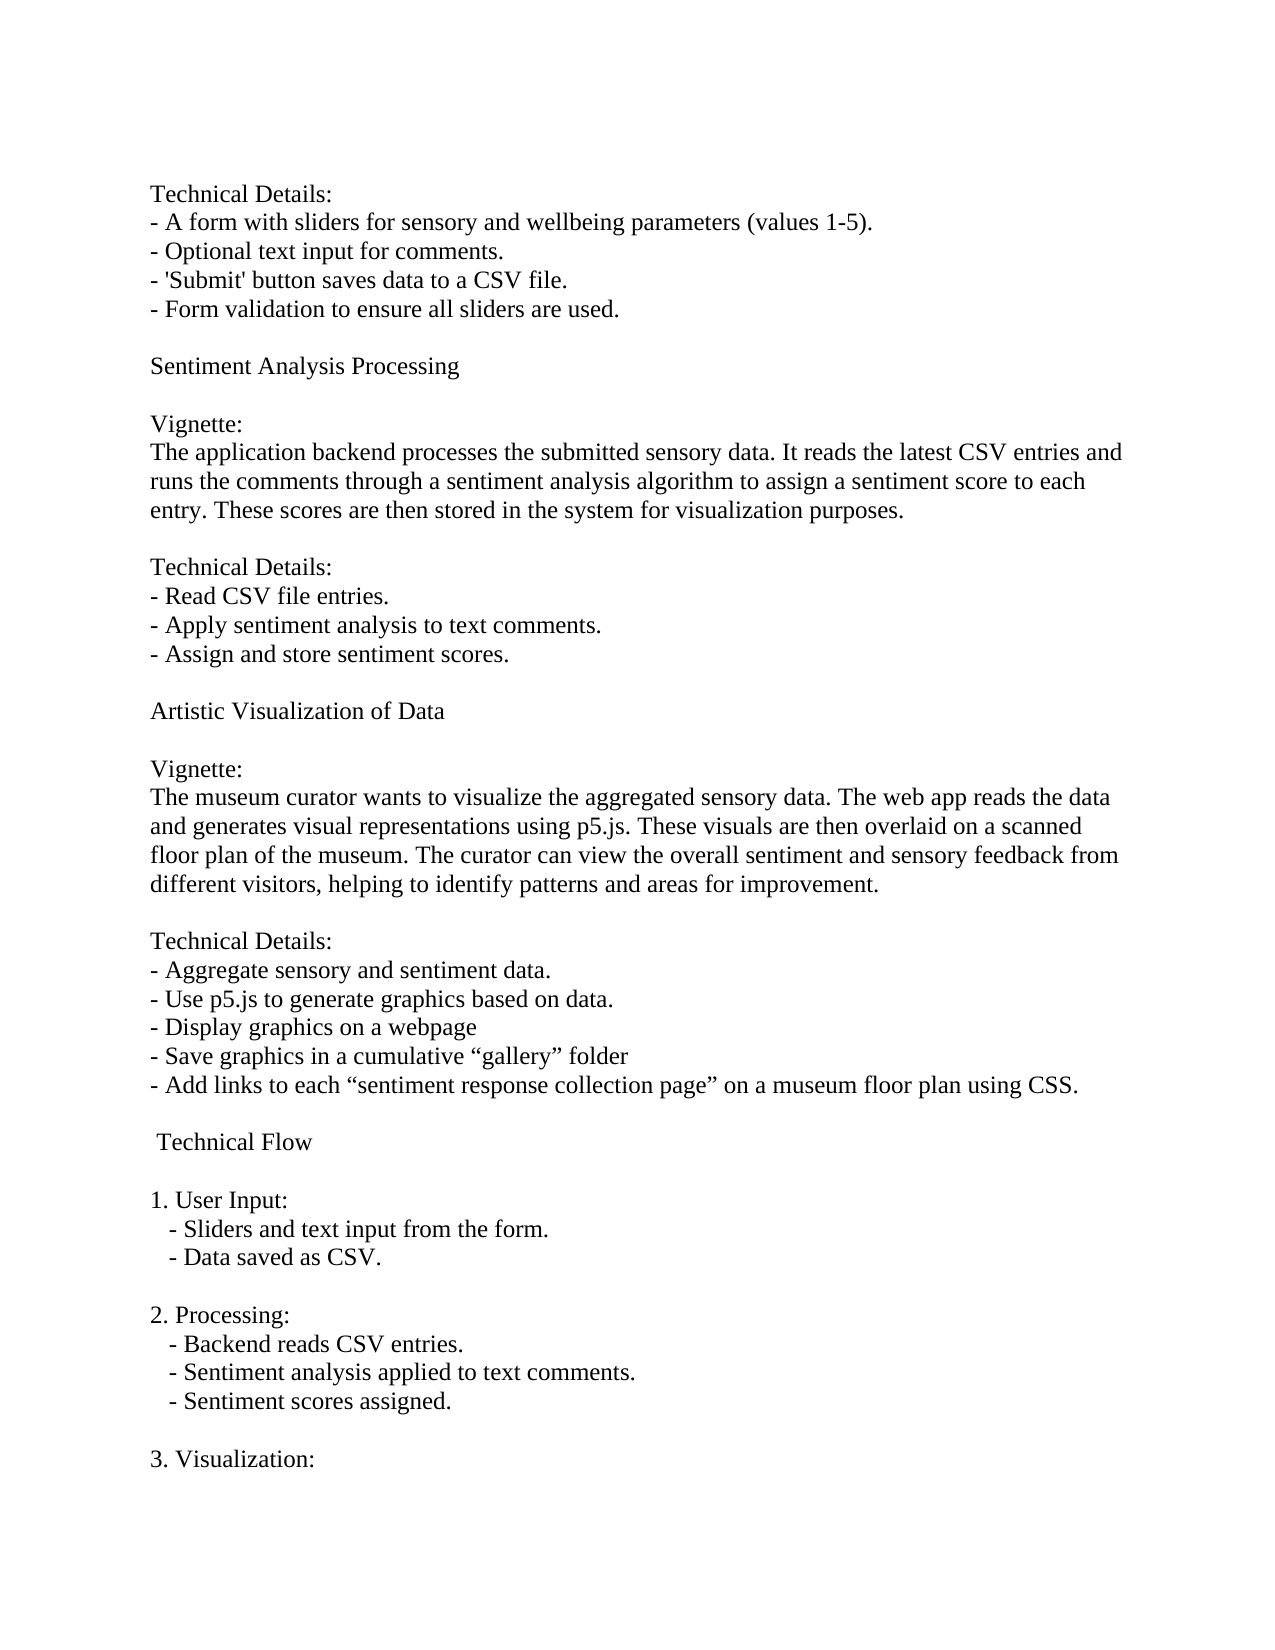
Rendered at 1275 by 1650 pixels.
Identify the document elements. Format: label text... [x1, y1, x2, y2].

text - Sentiment scores assigned. [150, 1386, 1125, 1415]
text Vignette: [150, 409, 1125, 437]
text 1. User Input: [150, 1185, 1125, 1214]
text Sentiment Analysis Processing [150, 351, 1125, 380]
text - 'Submit' button saves data to a CSV file. [150, 265, 1125, 294]
text - Backend reads CSV entries. [150, 1329, 1125, 1357]
text - Data saved as CSV. [150, 1242, 1125, 1271]
text 2. Processing: [150, 1300, 1125, 1329]
text - Sentiment analysis applied to text comments. [150, 1357, 1125, 1386]
text 3. Visualization: [150, 1444, 1125, 1472]
text Technical Details: [150, 552, 1125, 581]
text The museum curator wants to visualize the aggregated sensory data. The web app reads the data and generates visual representations using p5.js. These visuals are then overlaid on a scanned floor plan of the museum. The curator can view the overall sentiment and sensory feedback from different visitors, helping to identify patterns and areas for improvement. [150, 782, 1125, 897]
text - Optional text input for comments. [150, 236, 1125, 265]
text - Assign and store sentiment scores. [150, 639, 1125, 667]
text - Aggregate sensory and sentiment data. [150, 955, 1125, 984]
text Technical Details: [150, 179, 1125, 207]
text - A form with sliders for sensory and wellbeing parameters (values 1-5). [150, 207, 1125, 236]
text - Use p5.js to generate graphics based on data. [150, 984, 1125, 1012]
text The application backend processes the submitted sensory data. It reads the latest CSV entries and runs the comments through a sentiment analysis algorithm to assign a sentiment score to each entry. These scores are then stored in the system for visualization purposes. [150, 437, 1125, 524]
text Vignette: [150, 754, 1125, 782]
text - Display graphics on a webpage [150, 1012, 1125, 1041]
text Technical Details: [150, 926, 1125, 955]
text - Read CSV file entries. [150, 581, 1125, 610]
text Artistic Visualization of Data [150, 696, 1125, 725]
text - Form validation to ensure all sliders are used. [150, 294, 1125, 322]
text Technical Flow [150, 1127, 1125, 1156]
text - Apply sentiment analysis to text comments. [150, 610, 1125, 639]
text - Sliders and text input from the form. [150, 1214, 1125, 1242]
text - Save graphics in a cumulative “gallery” folder [150, 1041, 1125, 1070]
text - Add links to each “sentiment response collection page” on a museum floor plan using CSS. [150, 1070, 1125, 1099]
